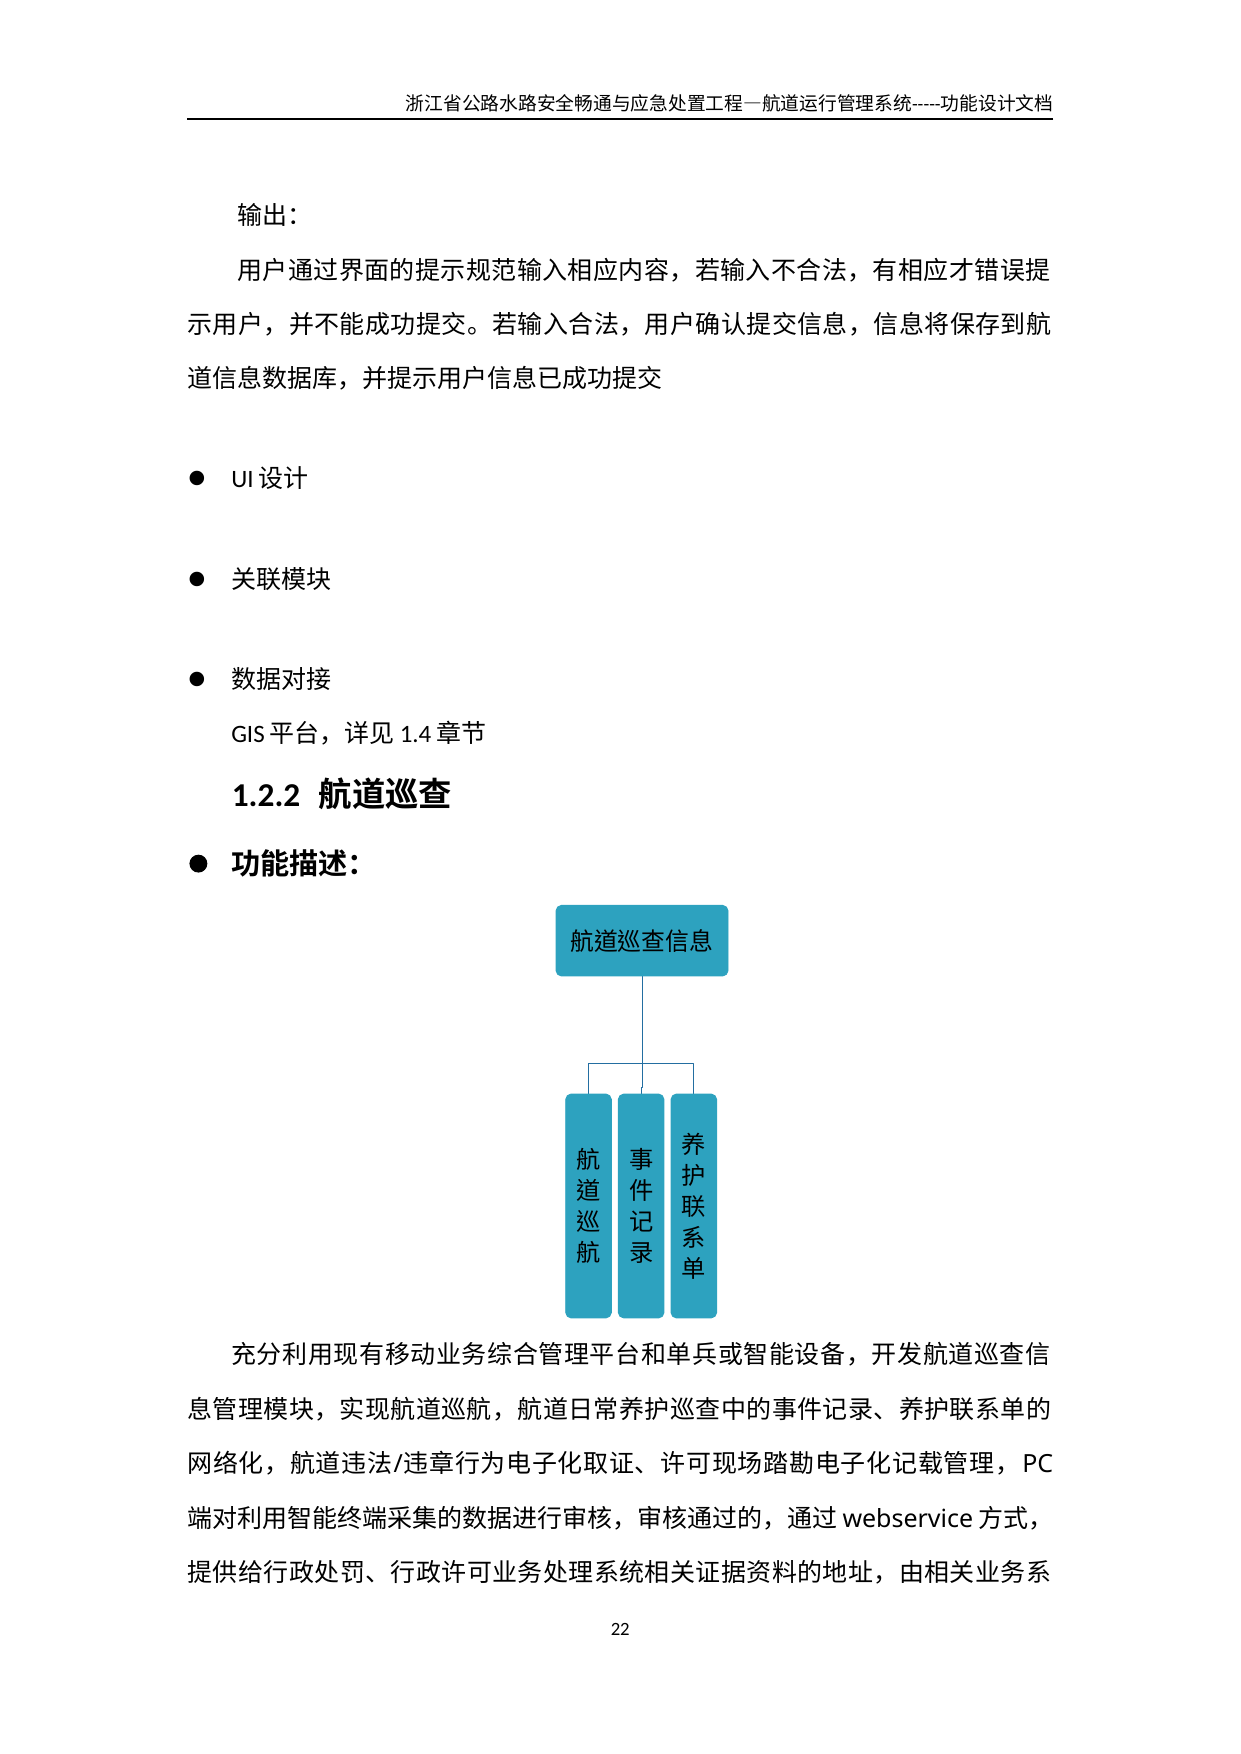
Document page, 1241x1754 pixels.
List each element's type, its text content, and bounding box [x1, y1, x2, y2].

list UI设计 [187, 459, 1053, 495]
list 功能描述： [187, 840, 1053, 882]
subtitle 航道巡查 [232, 768, 1053, 816]
list 关联模块 [187, 559, 1053, 595]
list 数据对接 [187, 659, 1053, 695]
list 输出： [187, 196, 1053, 232]
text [187, 1335, 1053, 1589]
list 用户通过界面的提示规范输入相应内容，若输入不合法，有相应才错误提示用户，并不能成功提交。若输入合法，用户确认提交信息，信息将保存到航道信息数据库，并提示用户信息已成功提交 [187, 250, 1053, 395]
text GIS平台，详见1.4章节 [231, 713, 1053, 750]
